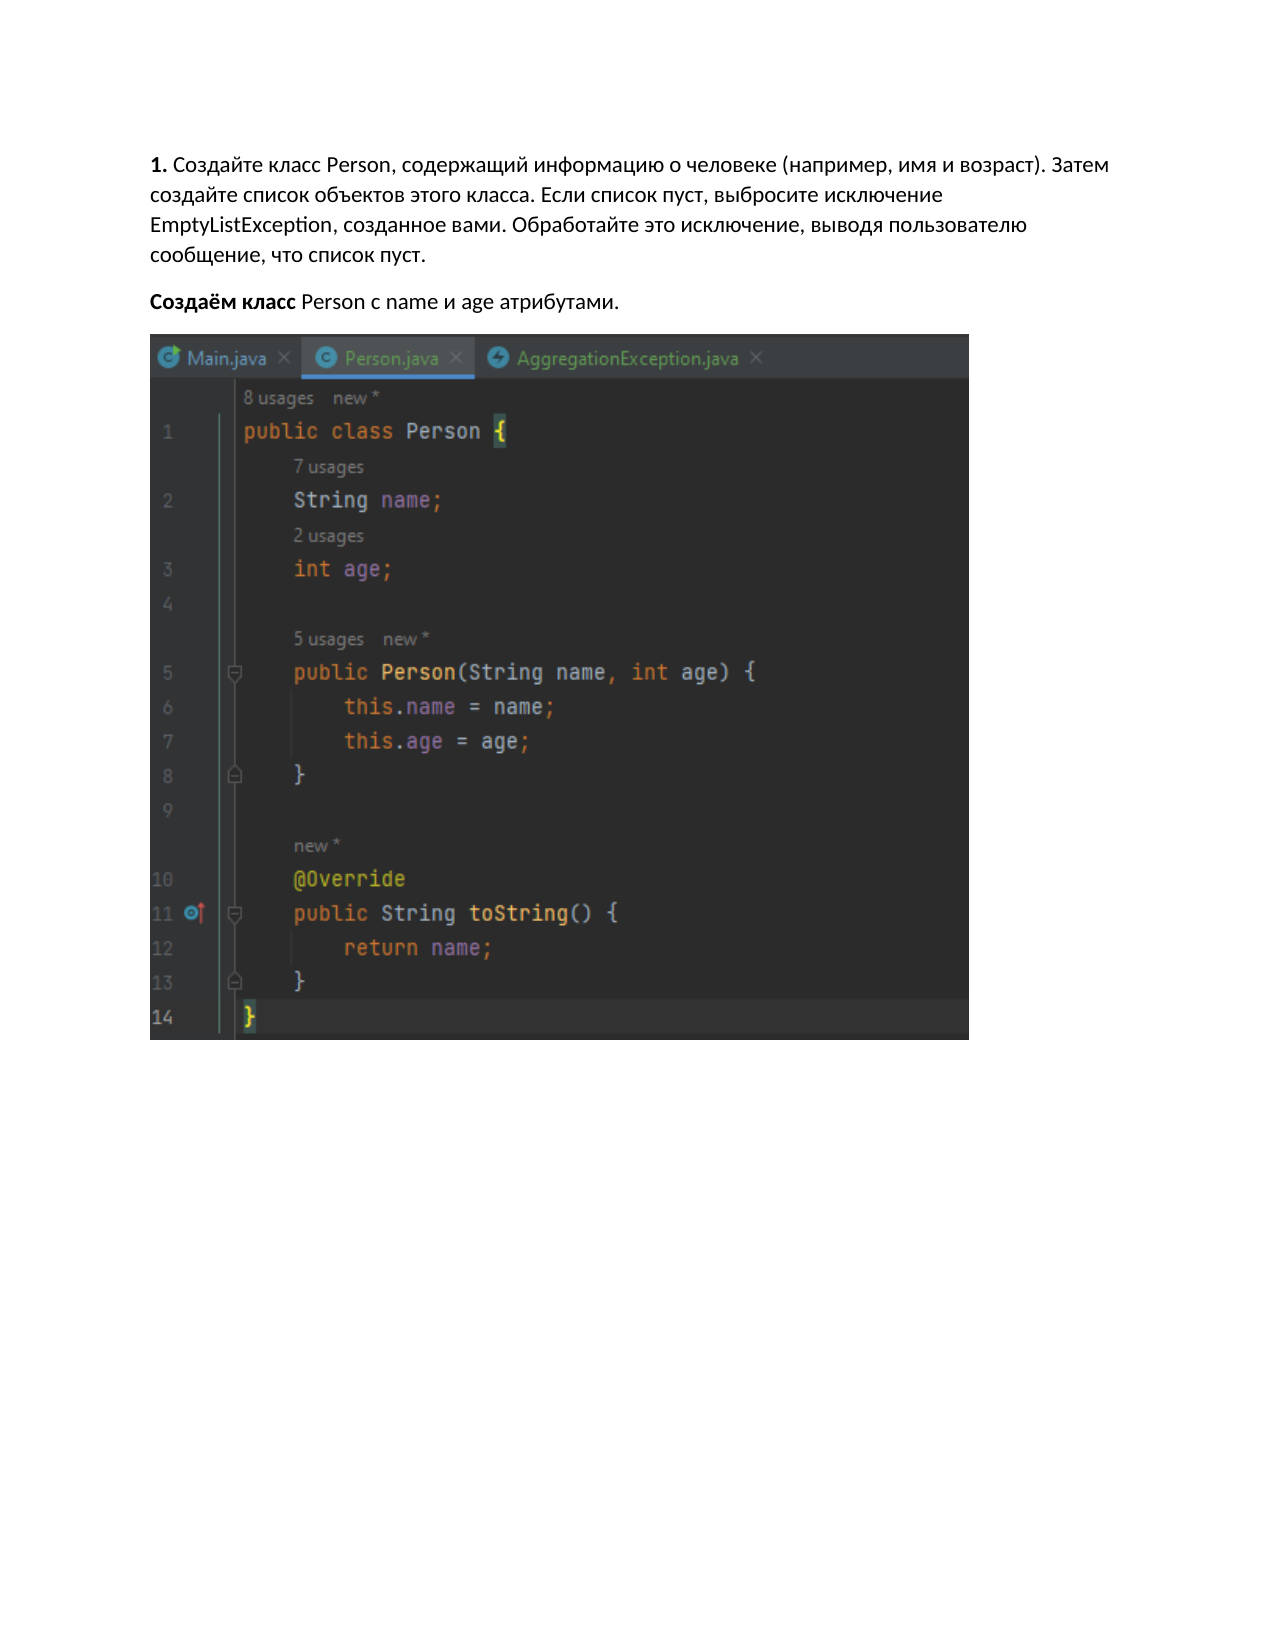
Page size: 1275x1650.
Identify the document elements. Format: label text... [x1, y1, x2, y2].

picture [150, 334, 969, 1040]
text Создаём класс Person c name и age атрибутами. [150, 287, 1125, 316]
text 1. Создайте класс Person, содержащий информацию о человеке (например, имя и возраст). Затем создайте список объектов этого класса. Если список пуст, выбросите исключение EmptyListException, созданное вами. Обработайте это исключение, выводя пользователю сообщение, что список пуст. [150, 150, 1125, 269]
